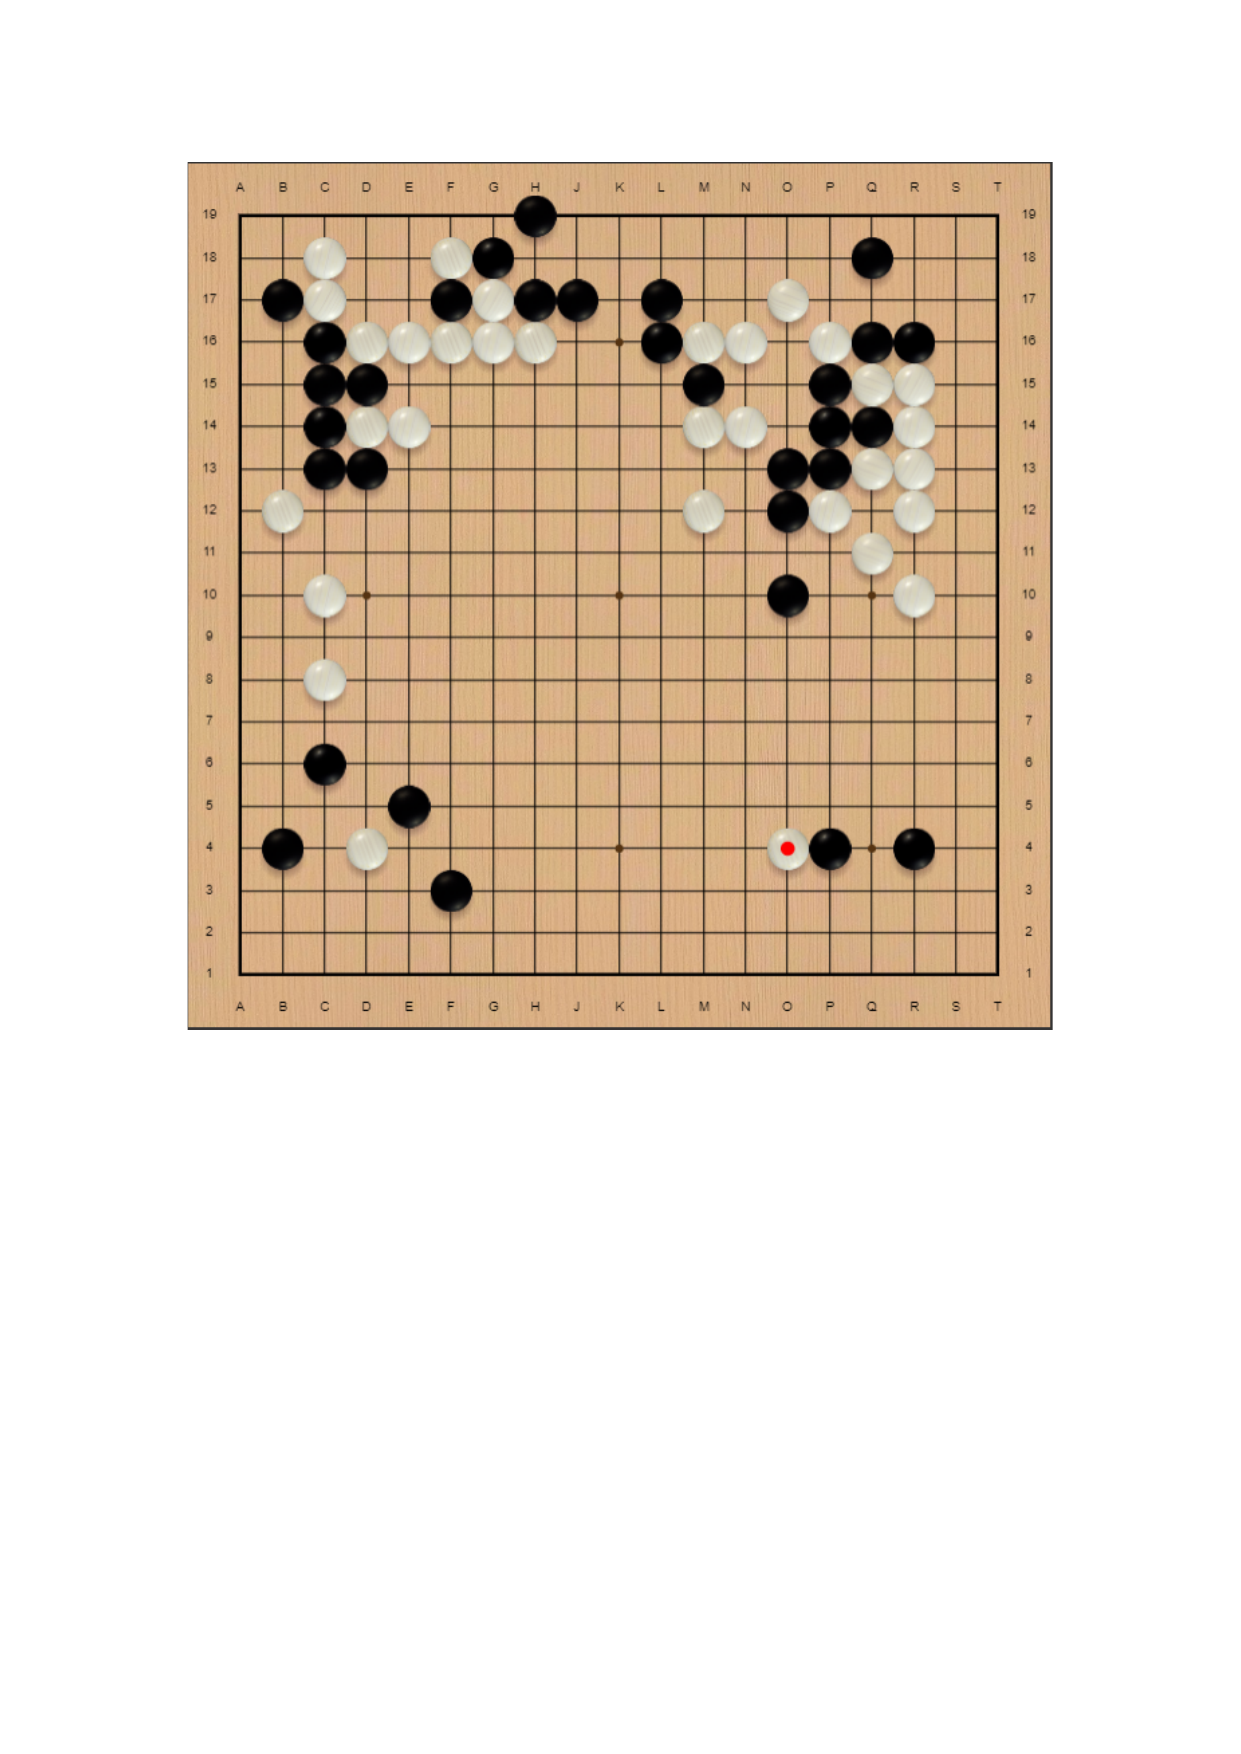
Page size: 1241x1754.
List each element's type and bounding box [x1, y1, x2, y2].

picture [187, 162, 1053, 1030]
